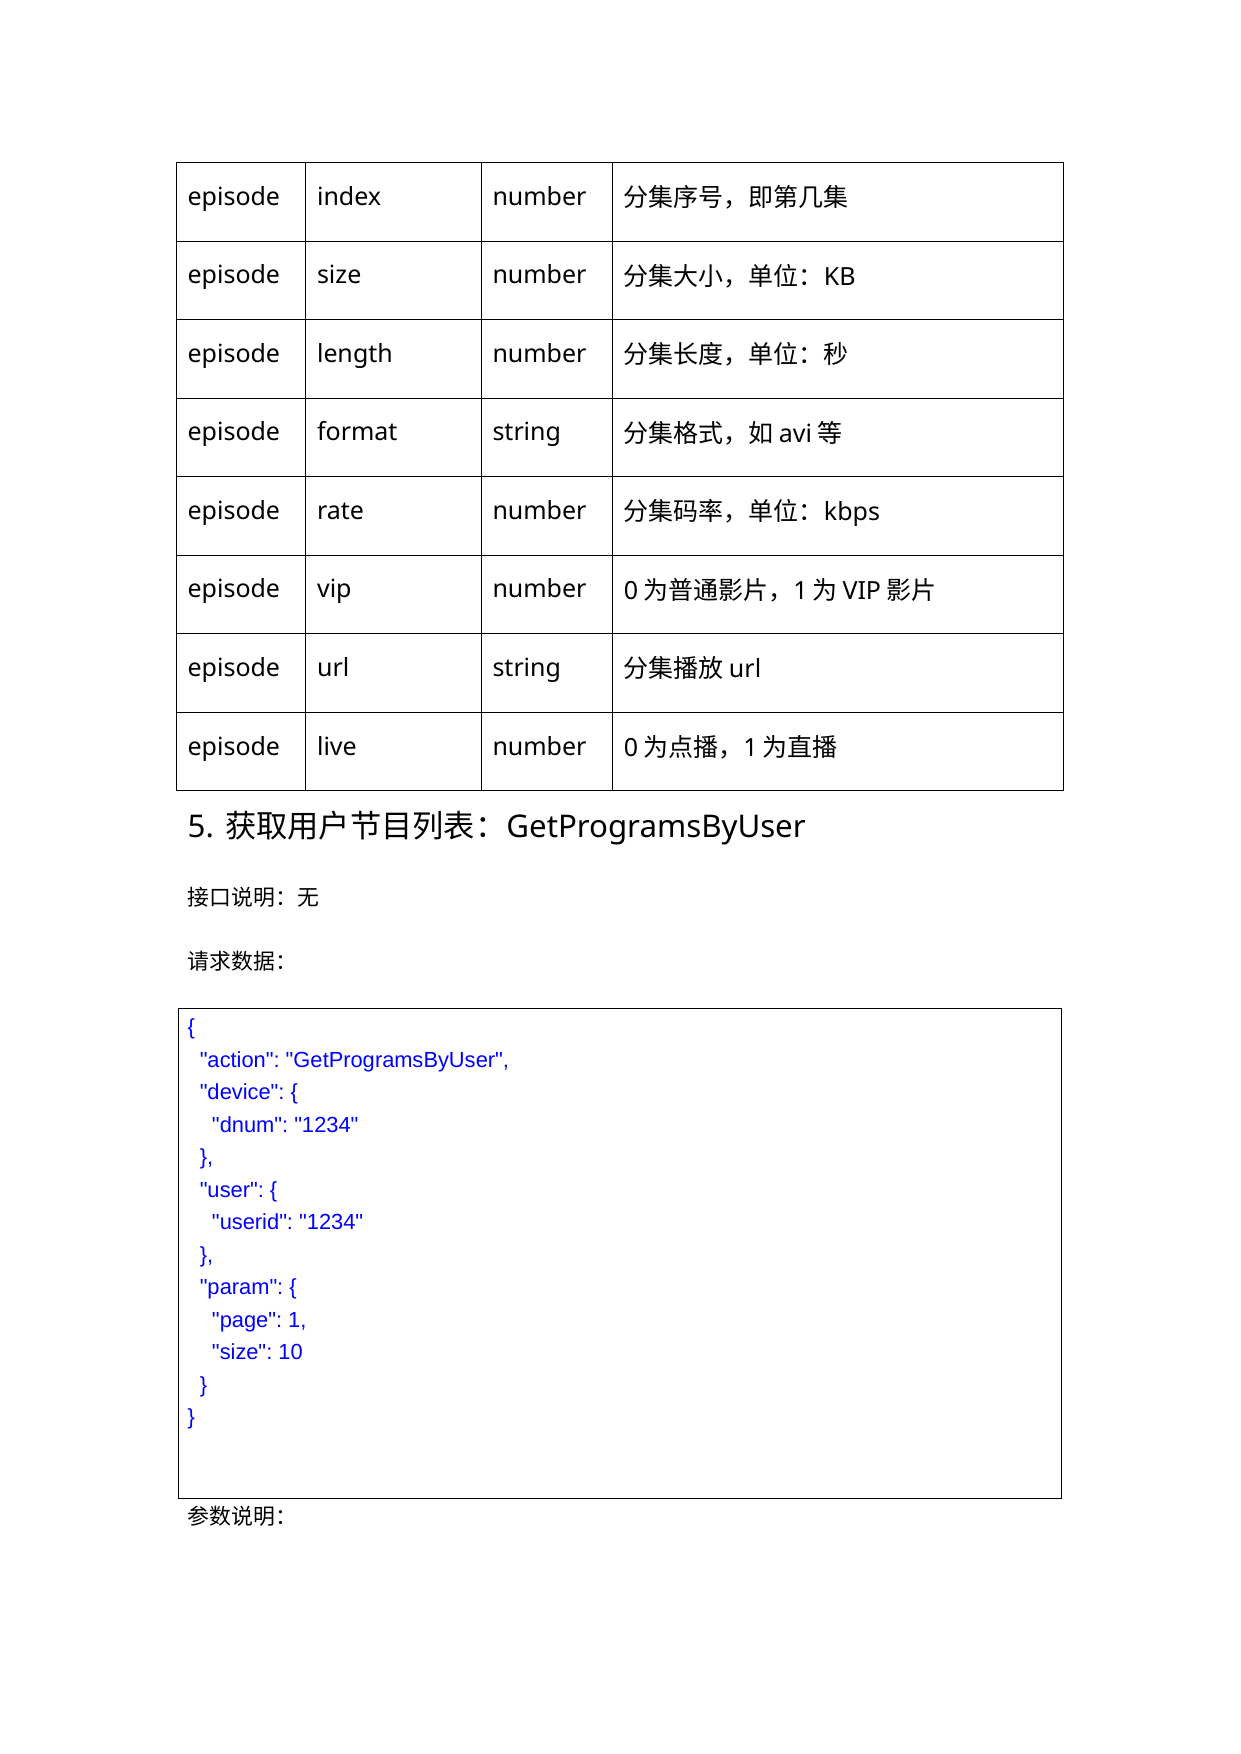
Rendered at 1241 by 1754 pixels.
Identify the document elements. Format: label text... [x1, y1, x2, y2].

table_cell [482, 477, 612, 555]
text "action": "GetProgramsByUser", [187, 1043, 1053, 1076]
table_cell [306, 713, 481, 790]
list 获取用户节目列表：GetProgramsByUser [187, 791, 1053, 856]
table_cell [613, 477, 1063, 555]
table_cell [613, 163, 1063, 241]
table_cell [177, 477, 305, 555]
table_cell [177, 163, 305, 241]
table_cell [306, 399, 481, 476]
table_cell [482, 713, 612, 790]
text "userid": "1234" [187, 1206, 1053, 1238]
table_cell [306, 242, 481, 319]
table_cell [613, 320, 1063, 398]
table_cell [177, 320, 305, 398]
text { [179, 1009, 1061, 1043]
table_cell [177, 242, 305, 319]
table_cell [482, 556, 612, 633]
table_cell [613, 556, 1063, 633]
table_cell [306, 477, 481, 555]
text } [179, 1397, 1061, 1498]
text "device": { [187, 1076, 1053, 1108]
text 请求数据： [187, 943, 1053, 976]
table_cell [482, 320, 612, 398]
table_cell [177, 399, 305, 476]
text "user": { [187, 1173, 1053, 1206]
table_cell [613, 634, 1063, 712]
text }, [187, 1238, 1053, 1271]
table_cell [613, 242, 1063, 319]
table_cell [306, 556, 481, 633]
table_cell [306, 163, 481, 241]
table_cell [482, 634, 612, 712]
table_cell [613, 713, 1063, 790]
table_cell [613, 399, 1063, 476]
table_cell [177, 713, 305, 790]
text "dnum": "1234" [187, 1108, 1053, 1141]
text 接口说明：无 [187, 879, 1053, 912]
text } [187, 1368, 1053, 1397]
text }, [187, 1141, 1053, 1173]
text 参数说明： [187, 1499, 1053, 1531]
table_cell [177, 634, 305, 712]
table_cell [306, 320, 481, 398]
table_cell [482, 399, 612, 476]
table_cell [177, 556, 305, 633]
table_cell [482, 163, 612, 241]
text "param": { [187, 1271, 1053, 1303]
text "page": 1, [187, 1303, 1053, 1336]
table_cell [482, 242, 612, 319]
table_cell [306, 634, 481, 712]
text "size": 10 [187, 1336, 1053, 1368]
